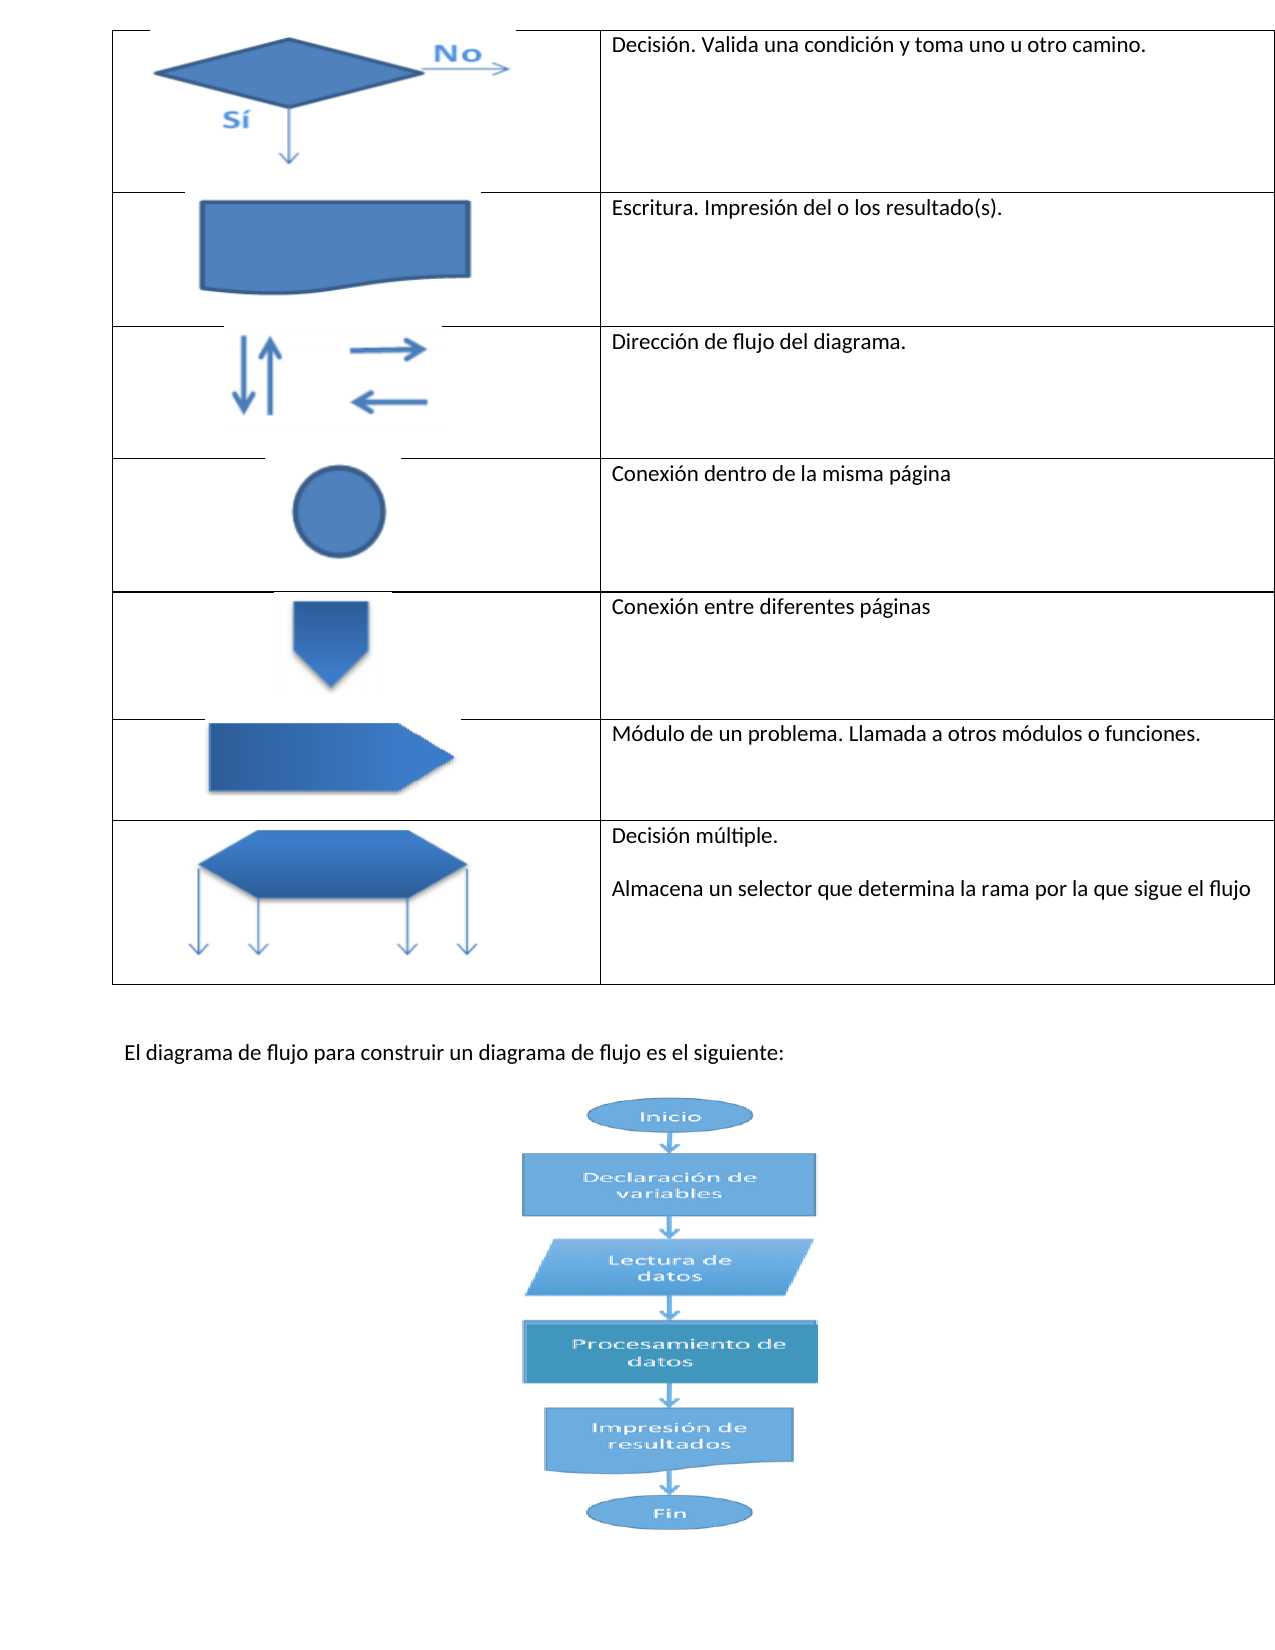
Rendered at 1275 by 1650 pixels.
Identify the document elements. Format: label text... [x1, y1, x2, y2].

picture [205, 719, 461, 796]
table_cell [113, 821, 600, 984]
table_cell Conexión entre diferentes páginas [601, 593, 1274, 718]
picture [224, 326, 442, 433]
table_cell Decisión múltiple. Almacena un selector que determina la rama por la que sigue el flujo [601, 821, 1274, 984]
picture [265, 458, 401, 567]
table_cell Módulo de un problema. Llamada a otros módulos o funciones. [601, 720, 1274, 820]
table_cell Dirección de flujo del diagrama. [601, 327, 1274, 458]
table_cell Decisión. Valida una condición y toma uno u otro camino. [601, 31, 1274, 192]
text El diagrama de flujo para construir un diagrama de flujo es el siguiente: [124, 1038, 1202, 1066]
table_cell [113, 459, 600, 591]
picture [179, 821, 487, 960]
table_cell [113, 193, 600, 326]
picture [150, 30, 516, 168]
picture [496, 1091, 829, 1533]
picture [185, 192, 481, 301]
table_cell [113, 720, 600, 820]
table_cell Conexión dentro de la misma página [601, 459, 1274, 591]
table_cell [113, 31, 600, 192]
table_cell Escritura. Impresión del o los resultado(s). [601, 193, 1274, 326]
table_cell [113, 327, 600, 458]
picture [274, 592, 392, 694]
table_cell [113, 593, 600, 718]
